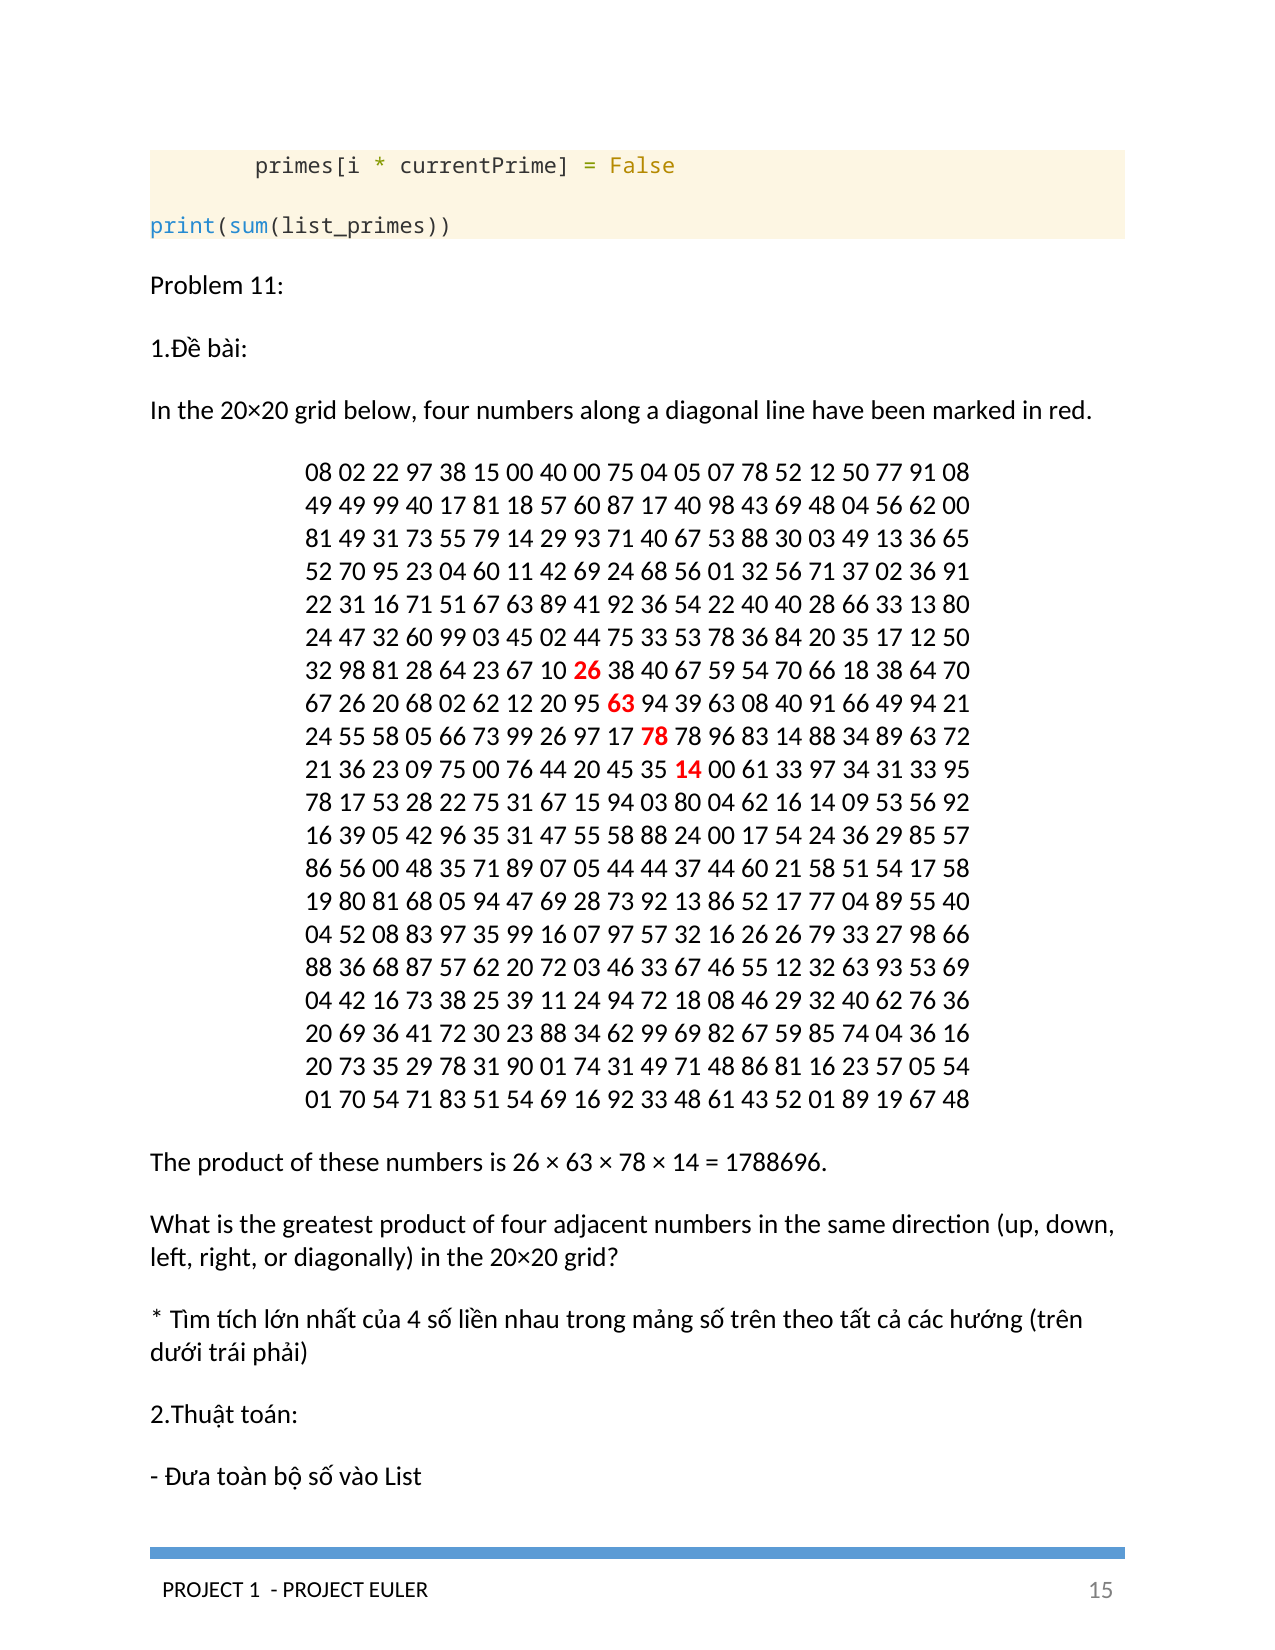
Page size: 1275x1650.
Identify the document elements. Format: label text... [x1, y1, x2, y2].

text 08 02 22 97 38 15 00 40 00 75 04 05 07 78 52 12 50 77 91 08 49 49 99 40 17 81 18 57 60 87 17 40 98 43 69 48 04 56 62 00 81 49 31 73 55 79 14 29 93 71 40 67 53 88 30 03 49 13 36 65 52 70 95 23 04 60 11 42 69 24 68 56 01 32 56 71 37 02 36 91 22 31 16 71 51 67 63 89 41 92 36 54 22 40 40 28 66 33 13 80 24 47 32 60 99 03 45 02 44 75 33 53 78 36 84 20 35 17 12 50 32 98 81 28 64 23 67 10 26 38 40 67 59 54 70 66 18 38 64 70 67 26 20 68 02 62 12 20 95 63 94 39 63 08 40 91 66 49 94 21 24 55 58 05 66 73 99 26 97 17 78 78 96 83 14 88 34 89 63 72 21 36 23 09 75 00 76 44 20 45 35 14 00 61 33 97 34 31 33 95 78 17 53 28 22 75 31 67 15 94 03 80 04 62 16 14 09 53 56 92 16 39 05 42 96 35 31 47 55 58 88 24 00 17 54 24 36 29 85 57 86 56 00 48 35 71 89 07 05 44 44 37 44 60 21 58 51 54 17 58 19 80 81 68 05 94 47 69 28 73 92 13 86 52 17 77 04 89 55 40 04 52 08 83 97 35 99 16 07 97 57 32 16 26 26 79 33 27 98 66 88 36 68 87 57 62 20 72 03 46 33 67 46 55 12 32 63 93 53 69 04 42 16 73 38 25 39 11 24 94 72 18 08 46 29 32 40 62 76 36 20 69 36 41 72 30 23 88 34 62 99 69 82 67 59 85 74 04 36 16 20 73 35 29 78 31 90 01 74 31 49 71 48 86 81 16 23 57 05 54 01 70 54 71 83 51 54 69 16 92 33 48 61 43 52 01 89 19 67 48 [150, 455, 1125, 1116]
text - Đưa toàn bộ số vào List [150, 1459, 1125, 1492]
text In the 20×20 grid below, four numbers along a diagonal line have been marked in red. [150, 393, 1125, 426]
text print(sum(list_primes)) [150, 209, 1125, 239]
text Problem 11: [150, 268, 1125, 302]
text 1.Đề bài: [150, 331, 1125, 364]
text primes[i * currentPrime] = False [150, 150, 1125, 180]
text * Tìm tích lớn nhất của 4 số liền nhau trong mảng số trên theo tất cả các hướng (trên dưới trái phải) [150, 1302, 1125, 1368]
text The product of these numbers is 26 × 63 × 78 × 14 = 1788696. [150, 1145, 1125, 1178]
text What is the greatest product of four adjacent numbers in the same direction (up, down, left, right, or diagonally) in the 20×20 grid? [150, 1207, 1125, 1273]
text 2.Thuật toán: [150, 1397, 1125, 1430]
